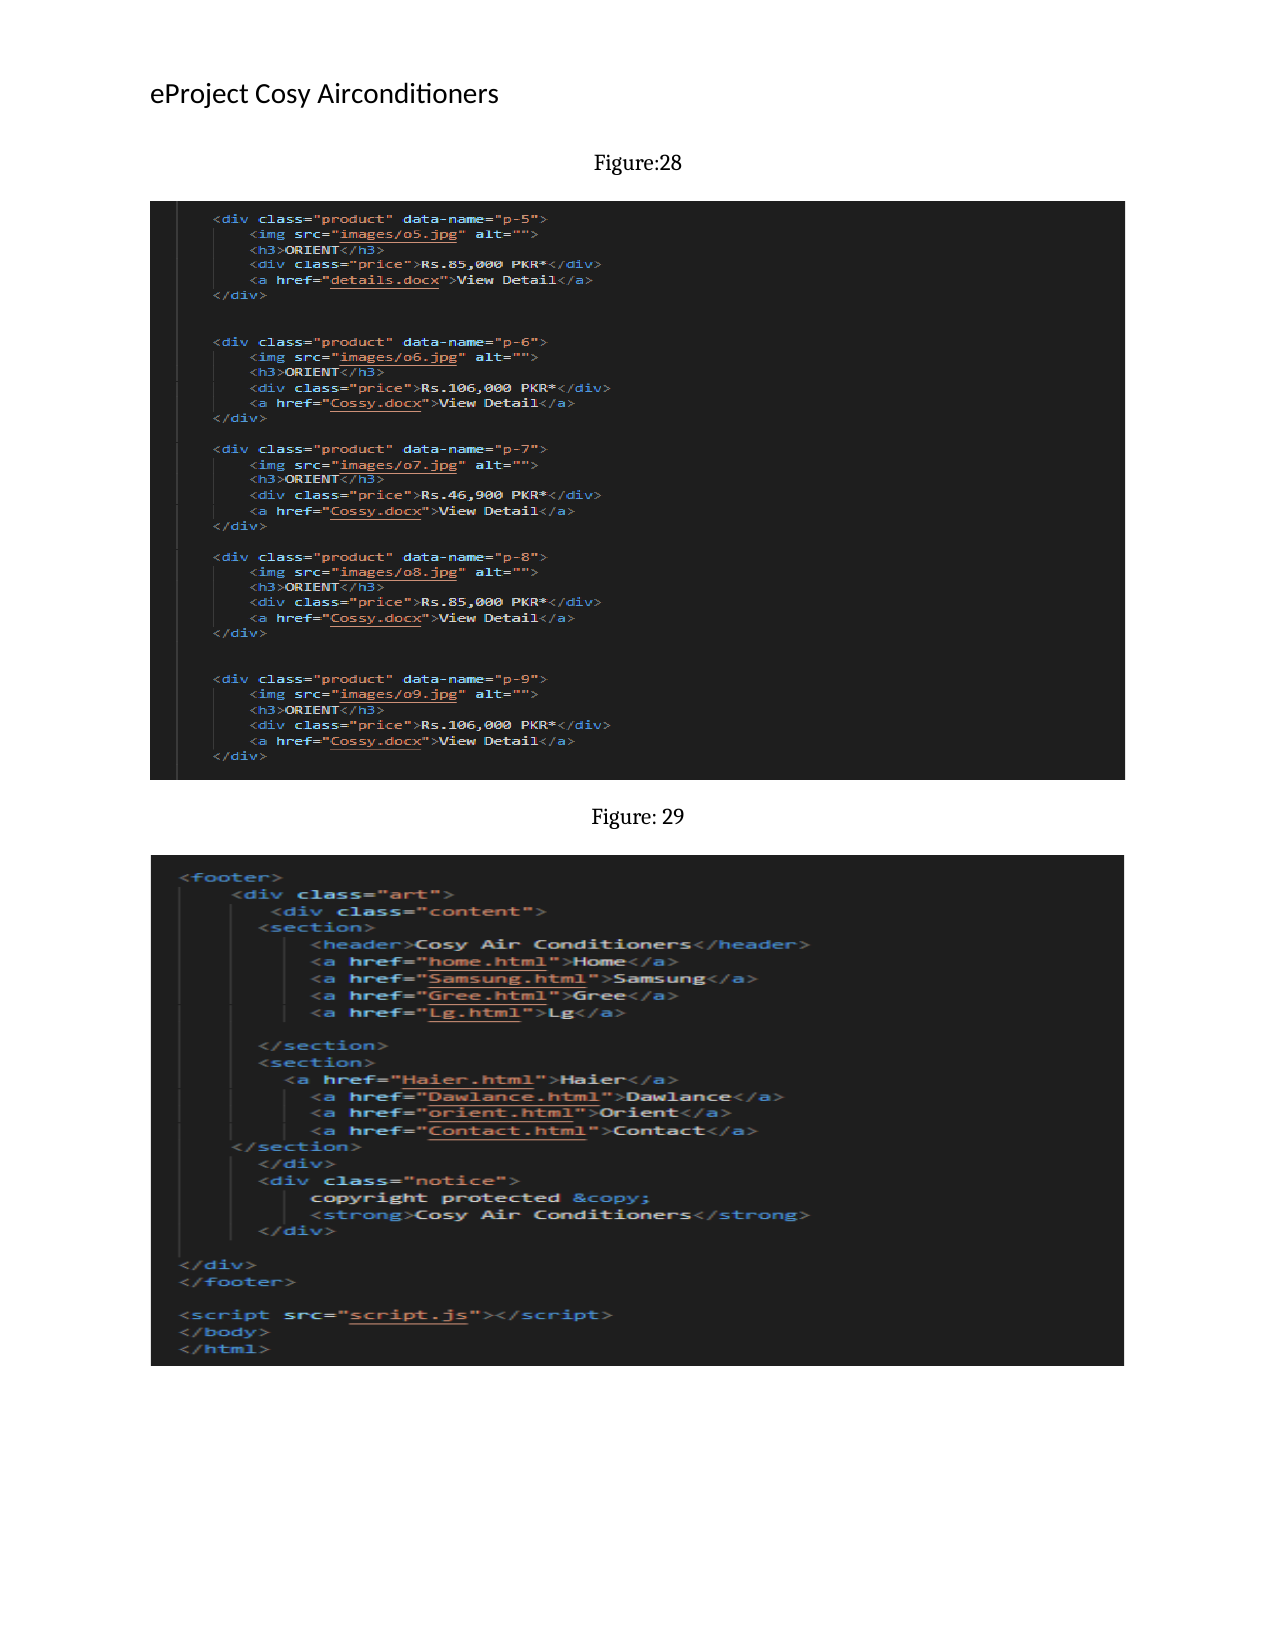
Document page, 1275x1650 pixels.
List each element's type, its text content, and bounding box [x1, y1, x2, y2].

text Figure:28 [150, 150, 1125, 176]
picture [150, 855, 1125, 1366]
picture [150, 201, 1125, 780]
text Figure: 29 [150, 804, 1125, 830]
